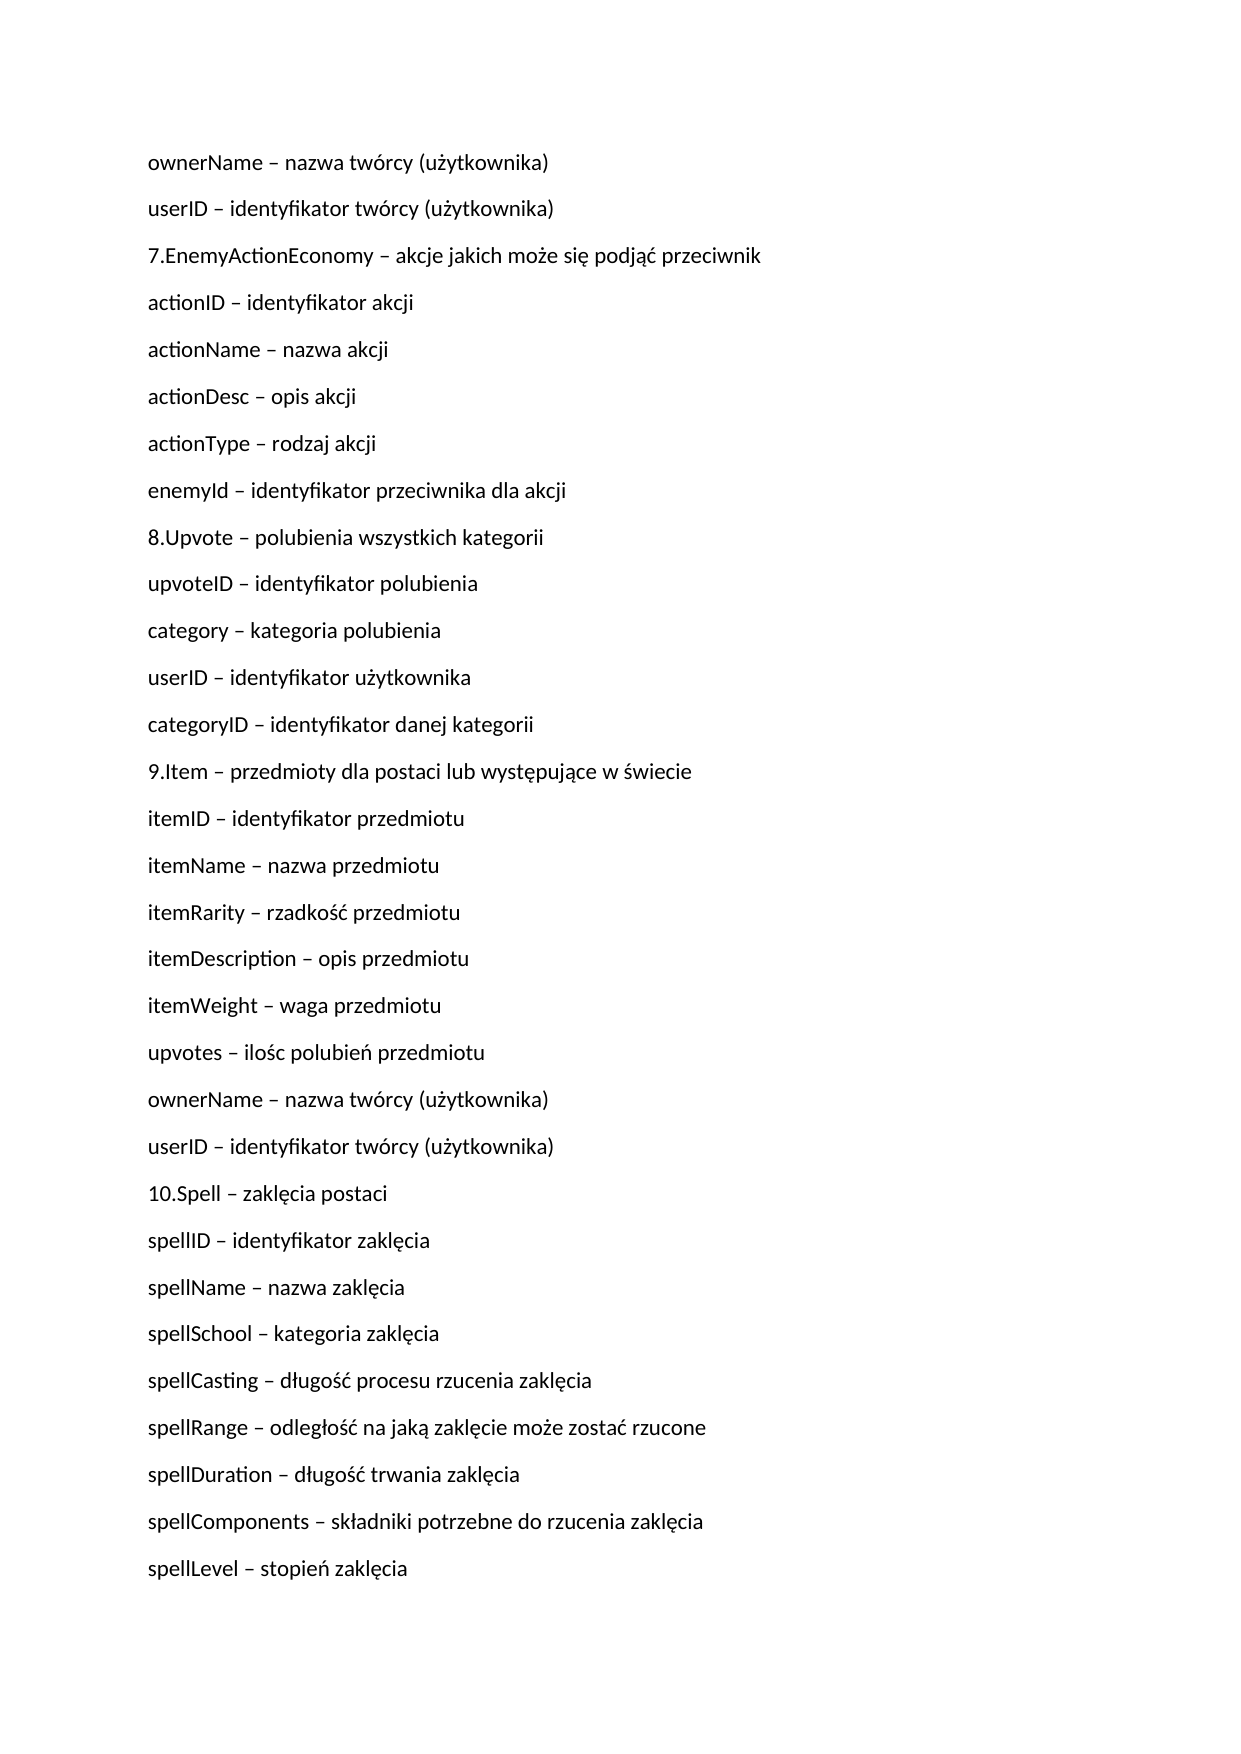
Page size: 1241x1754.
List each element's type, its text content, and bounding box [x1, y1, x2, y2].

text enemyId – identyfikator przeciwnika dla akcji [148, 476, 1093, 504]
text actionName – nazwa akcji [148, 335, 1093, 363]
text userID – identyfikator użytkownika [148, 663, 1093, 691]
text itemRarity – rzadkość przedmiotu [148, 898, 1093, 926]
text userID – identyfikator twórcy (użytkownika) [148, 1132, 1093, 1160]
text itemID – identyfikator przedmiotu [148, 804, 1093, 832]
text spellLevel – stopień zaklęcia [148, 1554, 1093, 1582]
text itemWeight – waga przedmiotu [148, 991, 1093, 1019]
text actionID – identyfikator akcji [148, 288, 1093, 316]
text upvoteID – identyfikator polubienia [148, 569, 1093, 597]
text categoryID – identyfikator danej kategorii [148, 710, 1093, 738]
text spellRange – odległość na jaką zaklęcie może zostać rzucone [148, 1413, 1093, 1441]
text spellDuration – długość trwania zaklęcia [148, 1460, 1093, 1488]
text 7.EnemyActionEconomy – akcje jakich może się podjąć przeciwnik [148, 241, 1093, 269]
text spellName – nazwa zaklęcia [148, 1273, 1093, 1301]
text spellSchool – kategoria zaklęcia [148, 1319, 1093, 1347]
text category – kategoria polubienia [148, 616, 1093, 644]
text ownerName – nazwa twórcy (użytkownika) [148, 148, 1093, 176]
text upvotes – ilośc polubień przedmiotu [148, 1038, 1093, 1066]
text spellComponents – składniki potrzebne do rzucenia zaklęcia [148, 1507, 1093, 1535]
text 10.Spell – zaklęcia postaci [148, 1179, 1093, 1207]
text actionDesc – opis akcji [148, 382, 1093, 410]
text spellCasting – długość procesu rzucenia zaklęcia [148, 1366, 1093, 1394]
text 9.Item – przedmioty dla postaci lub występujące w świecie [148, 757, 1093, 785]
text spellID – identyfikator zaklęcia [148, 1226, 1093, 1254]
text ownerName – nazwa twórcy (użytkownika) [148, 1085, 1093, 1113]
text itemName – nazwa przedmiotu [148, 851, 1093, 879]
text actionType – rodzaj akcji [148, 429, 1093, 457]
text 8.Upvote – polubienia wszystkich kategorii [148, 523, 1093, 551]
text itemDescription – opis przedmiotu [148, 944, 1093, 972]
text userID – identyfikator twórcy (użytkownika) [148, 194, 1093, 222]
